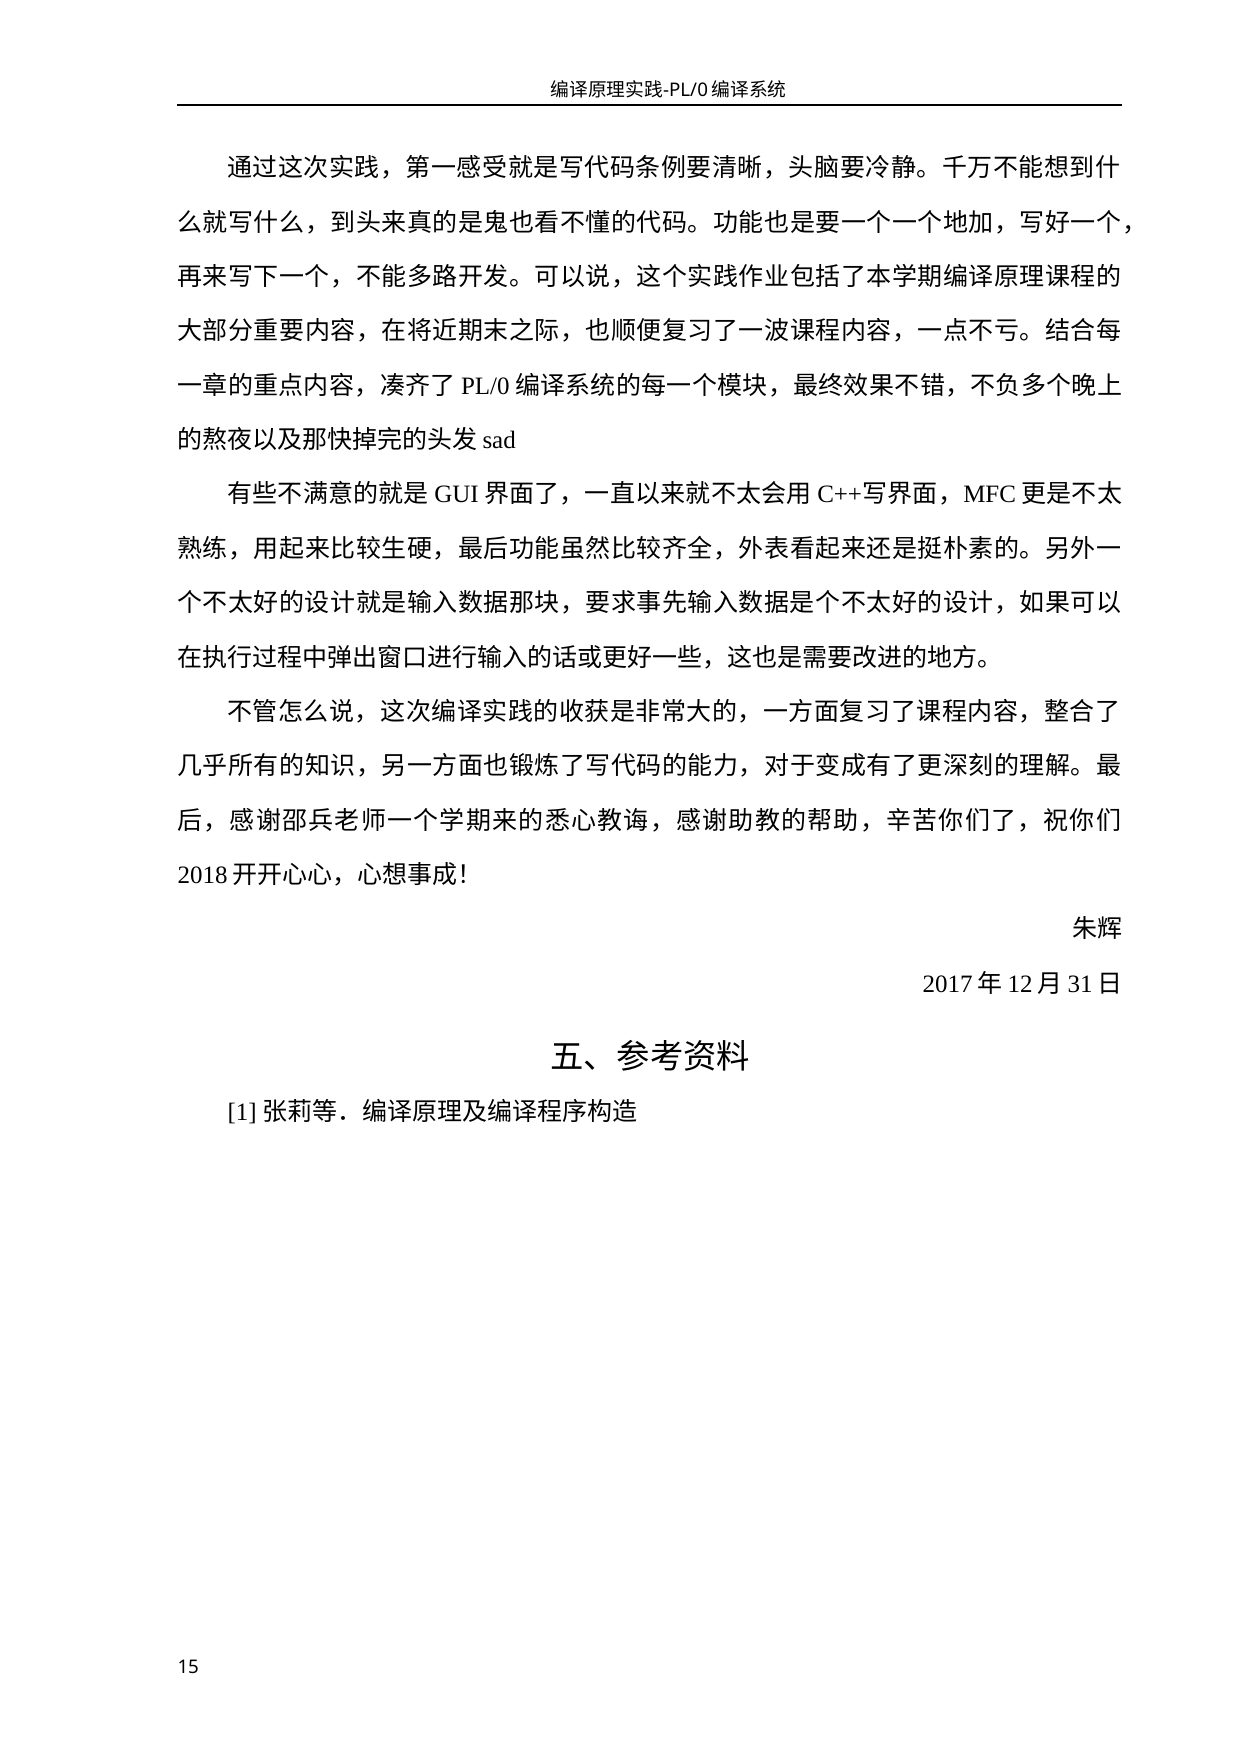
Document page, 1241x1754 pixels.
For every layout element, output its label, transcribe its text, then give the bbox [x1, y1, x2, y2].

text 朱辉 [177, 909, 1122, 945]
text [1] 张莉等．编译原理及编译程序构造 [177, 1091, 1122, 1127]
text 通过这次实践，第一感受就是写代码条例要清晰，头脑要冷静。千万不能想到什么就写什么，到头来真的是鬼也看不懂的代码。功能也是要一个一个地加，写好一个，再来写下一个，不能多路开发。可以说，这个实践作业包括了本学期编译原理课程的大部分重要内容，在将近期末之际，也顺便复习了一波课程内容，一点不亏。结合每一章的重点内容，凑齐了PL/0编译系统的每一个模块，最终效果不错，不负多个晚上的熬夜以及那快掉完的头发sad [177, 148, 1122, 456]
title 五、参考资料 [177, 1030, 1122, 1078]
text 不管怎么说，这次编译实践的收获是非常大的，一方面复习了课程内容，整合了几乎所有的知识，另一方面也锻炼了写代码的能力，对于变成有了更深刻的理解。最后，感谢邵兵老师一个学期来的悉心教诲，感谢助教的帮助，辛苦你们了，祝你们2018开开心心，心想事成！ [177, 691, 1122, 891]
text 2017年12月31日 [177, 963, 1122, 999]
text 有些不满意的就是GUI界面了，一直以来就不太会用C++写界面，MFC更是不太熟练，用起来比较生硬，最后功能虽然比较齐全，外表看起来还是挺朴素的。另外一个不太好的设计就是输入数据那块，要求事先输入数据是个不太好的设计，如果可以在执行过程中弹出窗口进行输入的话或更好一些，这也是需要改进的地方。 [177, 474, 1122, 673]
